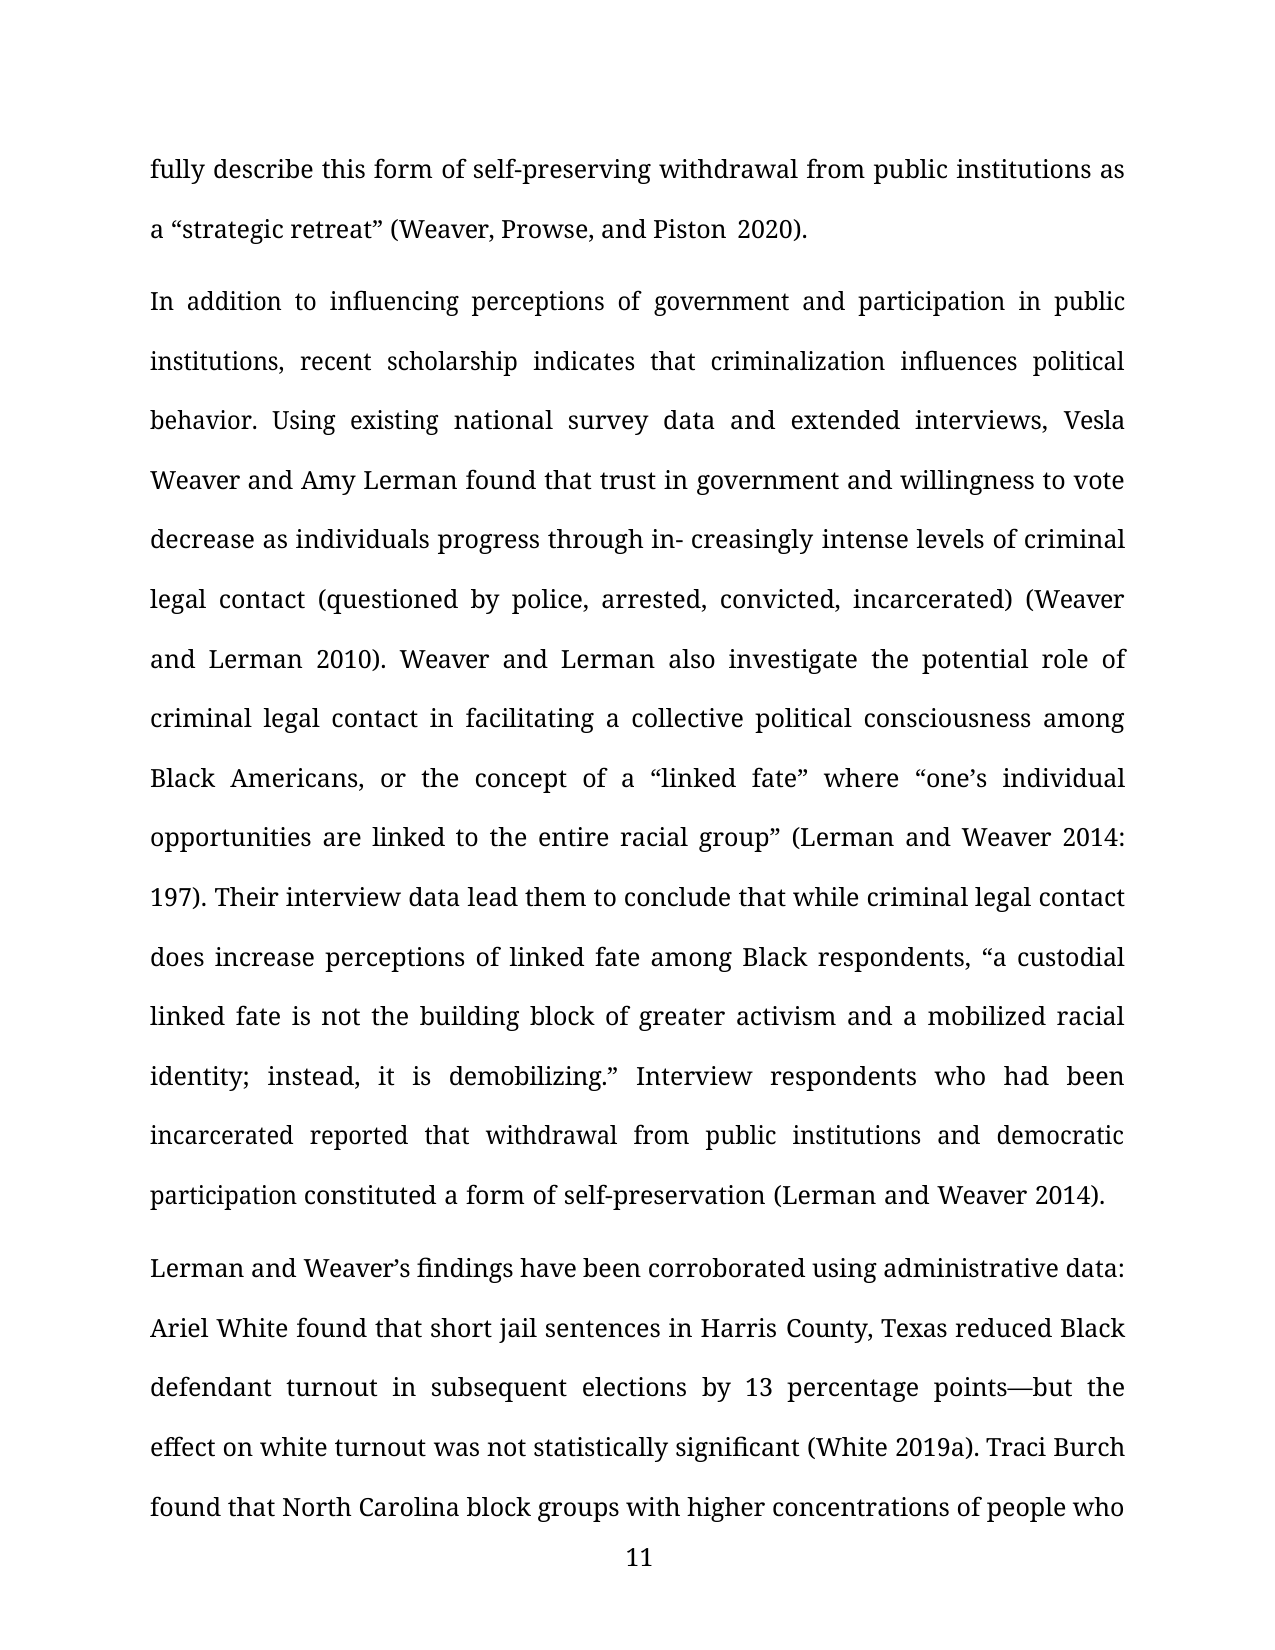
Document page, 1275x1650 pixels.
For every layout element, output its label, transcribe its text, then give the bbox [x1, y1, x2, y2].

text In addition to influencing perceptions of government and participation in public institutions, recent scholarship indicates that criminalization influences political behavior. Using existing national survey data and extended interviews, Vesla Weaver and Amy Lerman found that trust in government and willingness to vote decrease as individuals progress through in- creasingly intense levels of criminal legal contact (questioned by police, arrested, convicted, incarcerated) (Weaver and Lerman 2010). Weaver and Lerman also investigate the potential role of criminal legal contact in facilitating a collective political consciousness among Black Americans, or the concept of a “linked fate” where “one’s individual opportunities are linked to the entire racial group” (Lerman and Weaver 2014: 197). Their interview data lead them to conclude that while criminal legal contact does increase perceptions of linked fate among Black respondents, “a custodial linked fate is not the building block of greater activism and a mobilized racial identity; instead, it is demobilizing.” Interview respondents who had been incarcerated reported that withdrawal from public institutions and democratic participation constituted a form of self-preservation (Lerman and Weaver 2014). [150, 284, 1125, 1212]
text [150, 1251, 1125, 1523]
text fully describe this form of self-preserving withdrawal from public institutions as a “strategic retreat” (Weaver, Prowse, and Piston 2020). [150, 152, 1125, 246]
